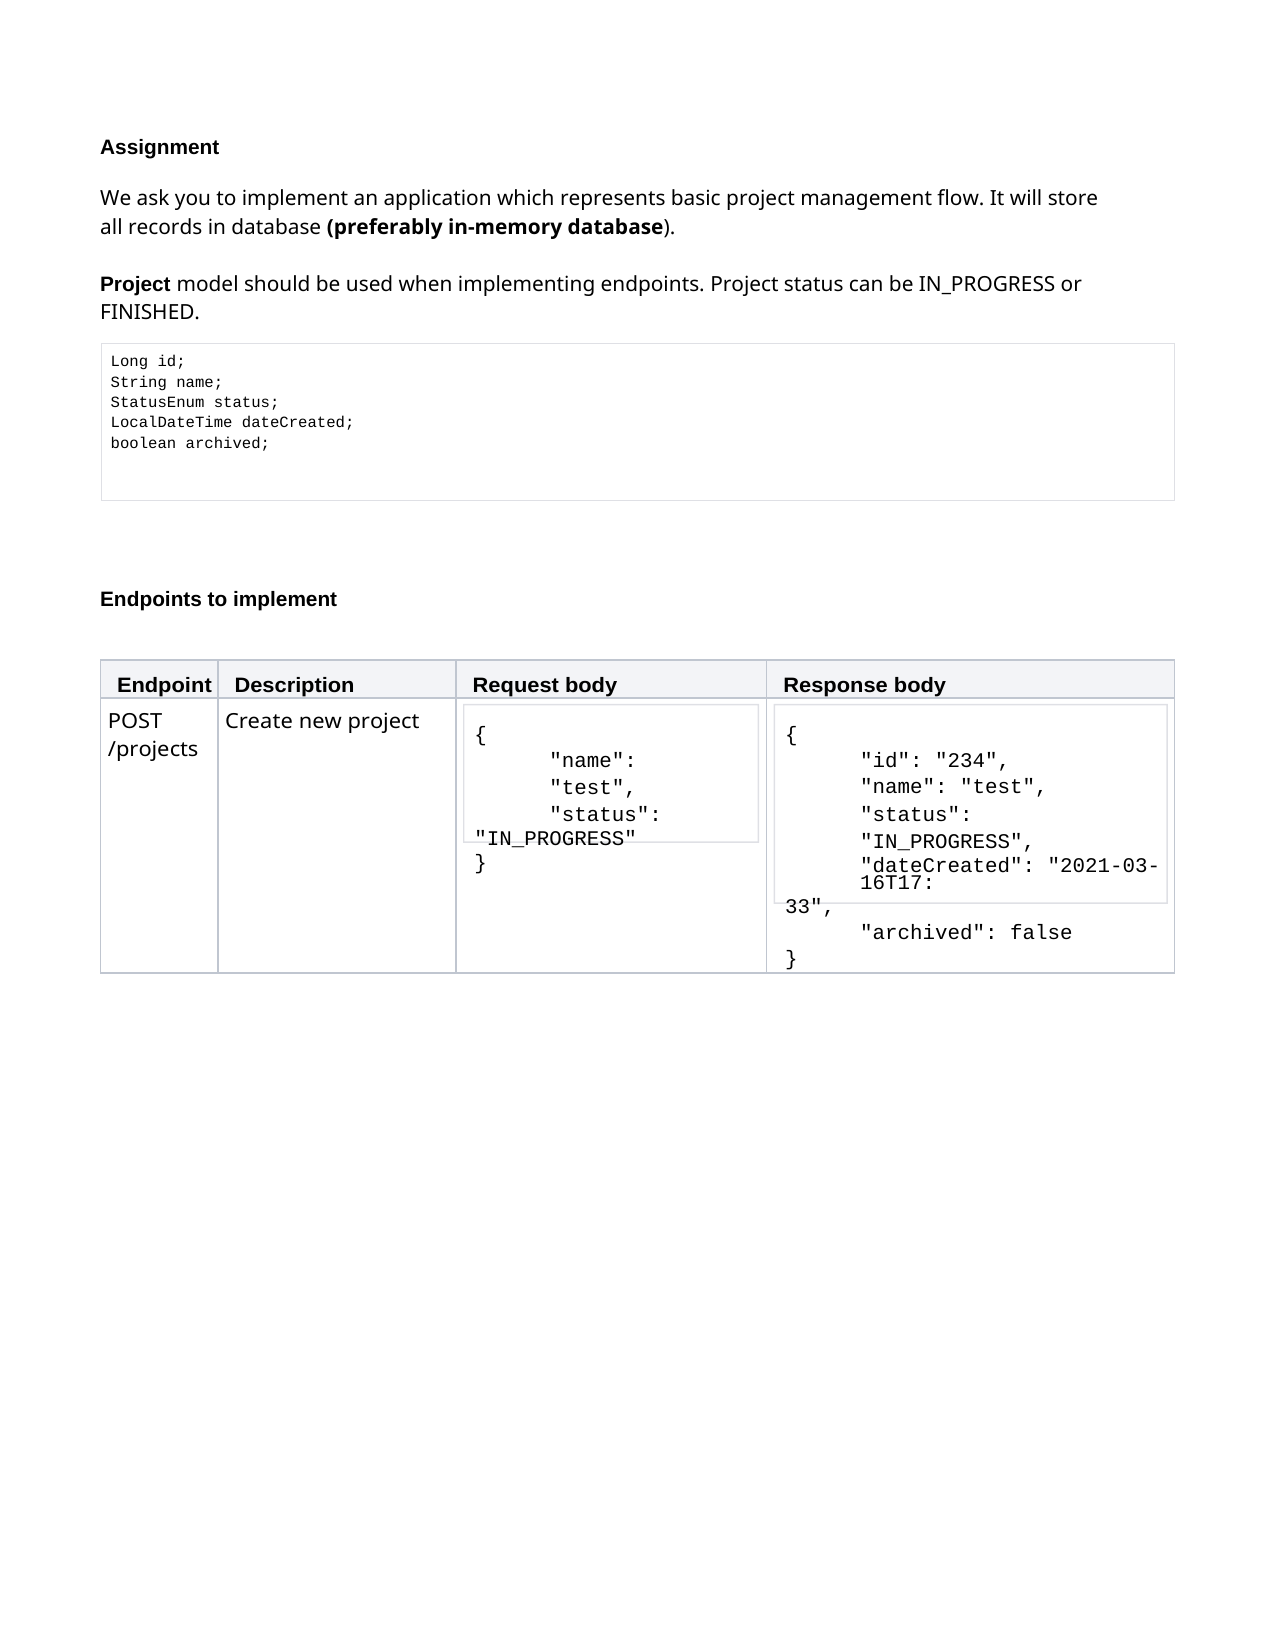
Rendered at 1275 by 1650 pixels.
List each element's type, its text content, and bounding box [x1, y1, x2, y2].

text Project model should be used when implementing endpoints. Project status can be IN_PROGRESS or FINISHED. [100, 269, 1187, 326]
table_cell { "id": "234", "name": "test", "status": "IN_PROGRESS", "dateCreated": "2021-03-16T17: 33", "archived": false } [767, 699, 1174, 972]
table_header Endpoint [101, 661, 217, 697]
table_header Request body [457, 661, 766, 697]
table_cell { "name": "test", "status": "IN_PROGRESS" } [457, 699, 766, 972]
table_cell POST /projects [101, 699, 217, 972]
table_header Description [219, 661, 455, 697]
text We ask you to implement an application which represents basic project management flow. It will store all records in database (preferably in-memory database). [100, 183, 1126, 240]
table_header Response body [767, 661, 1174, 697]
table_cell Create new project [219, 699, 455, 972]
subtitle Endpoints to implement [100, 587, 1187, 611]
subtitle Assignment [100, 135, 1187, 159]
